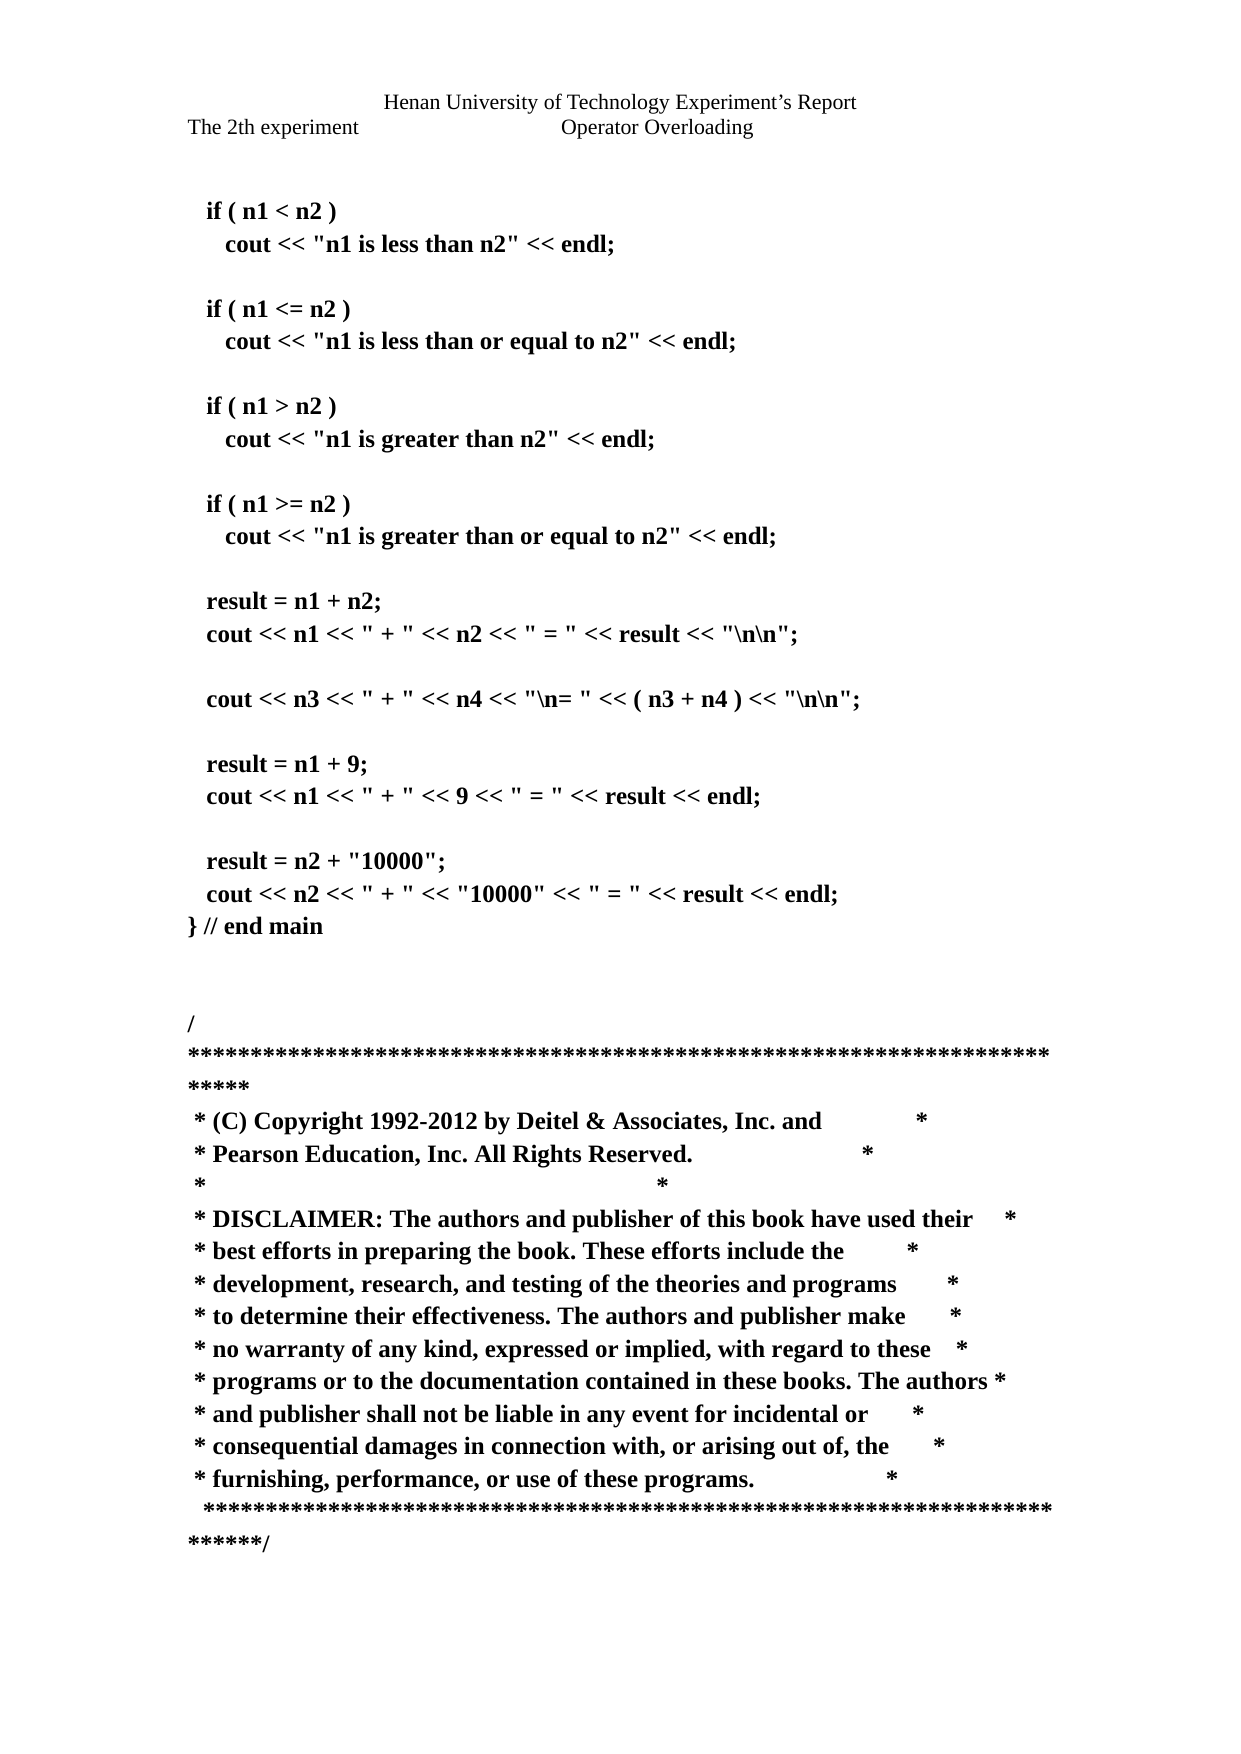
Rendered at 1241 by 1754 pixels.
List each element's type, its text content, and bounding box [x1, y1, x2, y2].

text **************************************************************************/ [187, 1494, 1053, 1559]
text if ( n1 >= n2 ) [187, 487, 1053, 519]
text * Pearson Education, Inc. All Rights Reserved. * [187, 1137, 1053, 1169]
text * and publisher shall not be liable in any event for incidental or * [187, 1397, 1053, 1429]
text result = n2 + "10000"; [187, 844, 1053, 877]
text cout << "n1 is greater than n2" << endl; [187, 422, 1053, 454]
text * * [187, 1169, 1053, 1202]
text cout << n1 << " + " << 9 << " = " << result << endl; [187, 779, 1053, 812]
text cout << "n1 is less than n2" << endl; [187, 227, 1053, 259]
text * programs or to the documentation contained in these books. The authors * [187, 1364, 1053, 1397]
text * no warranty of any kind, expressed or implied, with regard to these * [187, 1332, 1053, 1364]
text cout << "n1 is greater than or equal to n2" << endl; [187, 519, 1053, 552]
text * (C) Copyright 1992-2012 by Deitel & Associates, Inc. and * [187, 1104, 1053, 1137]
text if ( n1 < n2 ) [187, 194, 1053, 227]
text * consequential damages in connection with, or arising out of, the * [187, 1429, 1053, 1462]
text * DISCLAIMER: The authors and publisher of this book have used their * [187, 1202, 1053, 1234]
text cout << "n1 is less than or equal to n2" << endl; [187, 324, 1053, 357]
text cout << n3 << " + " << n4 << "\n= " << ( n3 + n4 ) << "\n\n"; [187, 682, 1053, 714]
text if ( n1 <= n2 ) [187, 292, 1053, 324]
text result = n1 + 9; [187, 747, 1053, 779]
text * to determine their effectiveness. The authors and publisher make * [187, 1299, 1053, 1332]
text * furnishing, performance, or use of these programs. * [187, 1462, 1053, 1494]
text result = n1 + n2; [187, 584, 1053, 617]
text cout << n2 << " + " << "10000" << " = " << result << endl; [187, 877, 1053, 909]
text cout << n1 << " + " << n2 << " = " << result << "\n\n"; [187, 617, 1053, 649]
text /************************************************************************** [187, 1007, 1053, 1104]
text if ( n1 > n2 ) [187, 389, 1053, 422]
text * best efforts in preparing the book. These efforts include the * [187, 1234, 1053, 1267]
text } // end main [187, 909, 1053, 942]
text * development, research, and testing of the theories and programs * [187, 1267, 1053, 1299]
